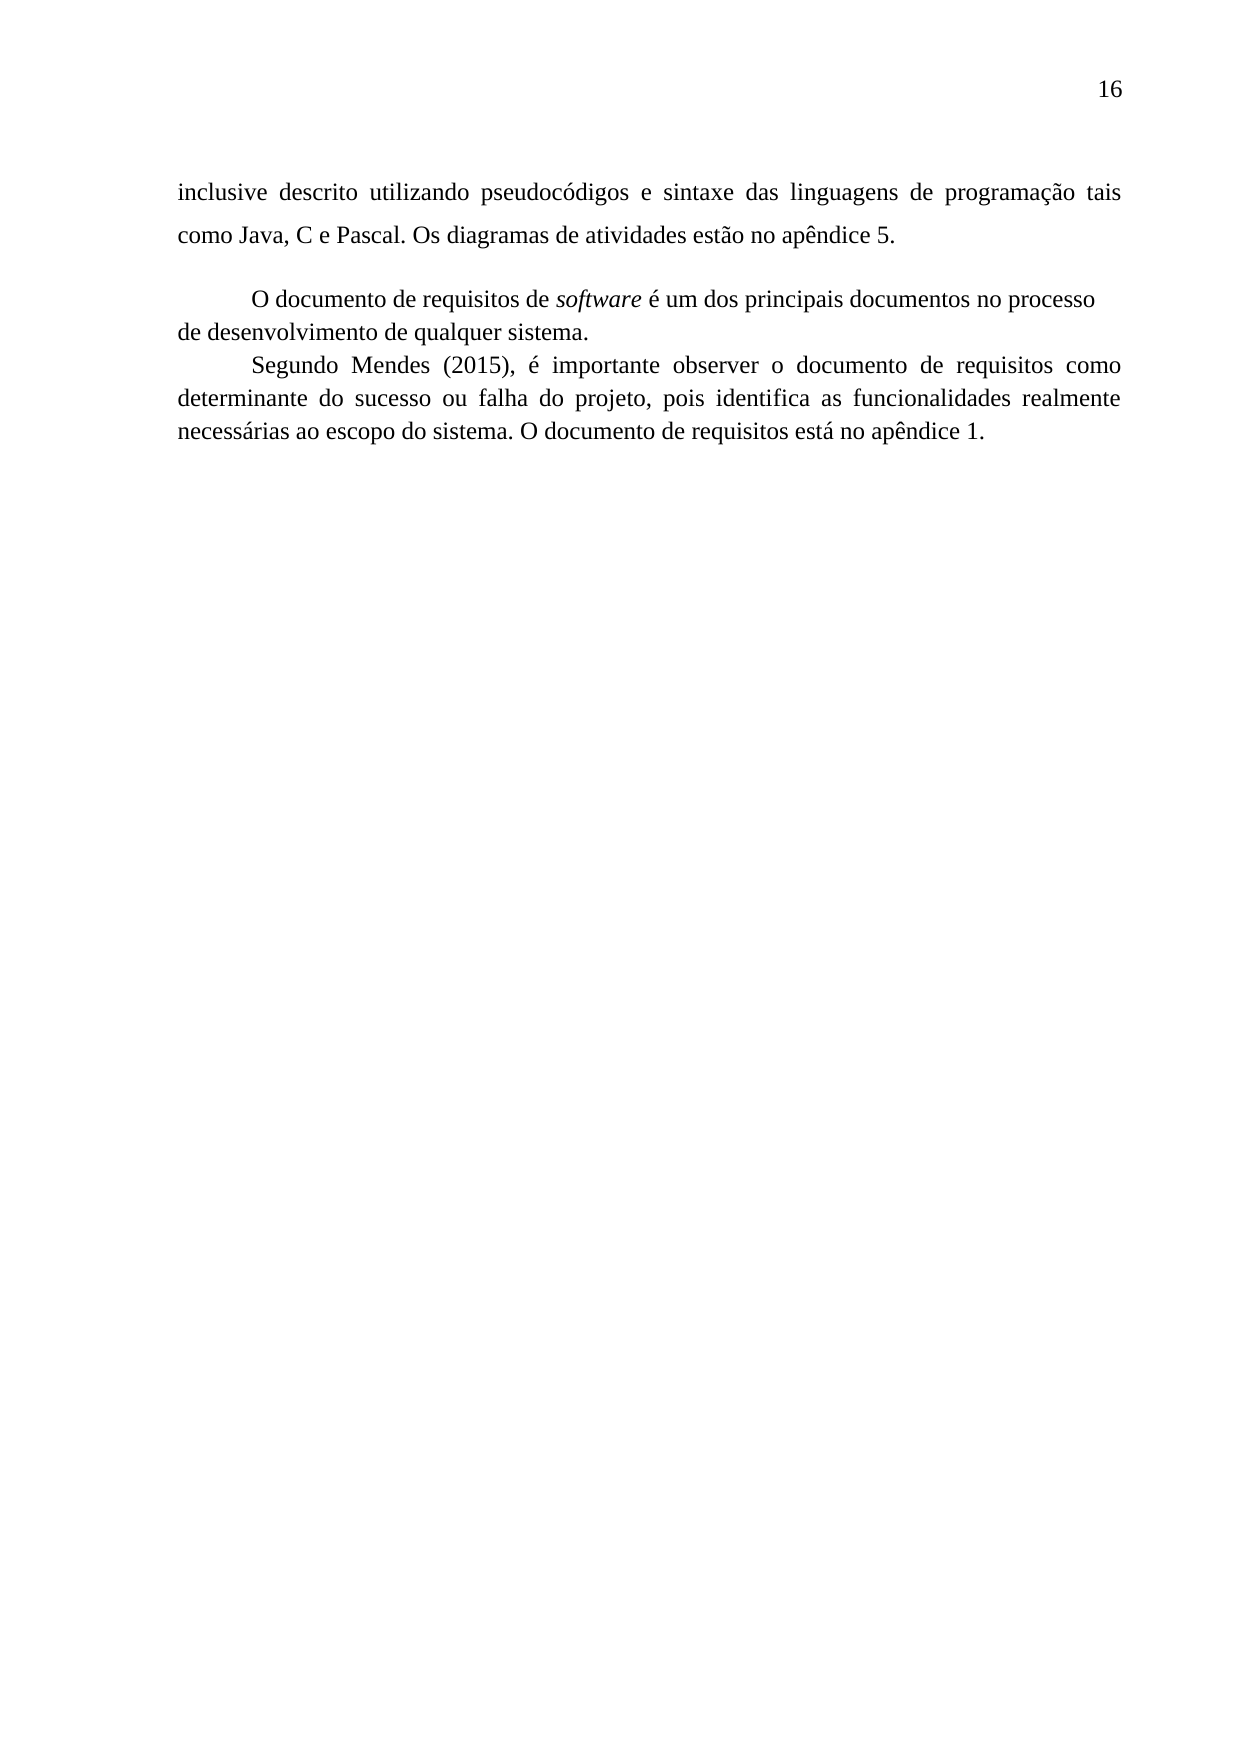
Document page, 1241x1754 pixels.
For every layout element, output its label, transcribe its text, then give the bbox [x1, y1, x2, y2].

text Segundo Mendes (2015), é importante observer o documento de requisitos como determinante do sucesso ou falha do projeto, pois identifica as funcionalidades realmente necessárias ao escopo do sistema. O documento de requisitos está no apêndice 1. [177, 350, 1122, 445]
text O documento de requisitos de software é um dos principais documentos no processo de desenvolvimento de qualquer sistema. [177, 284, 1122, 346]
